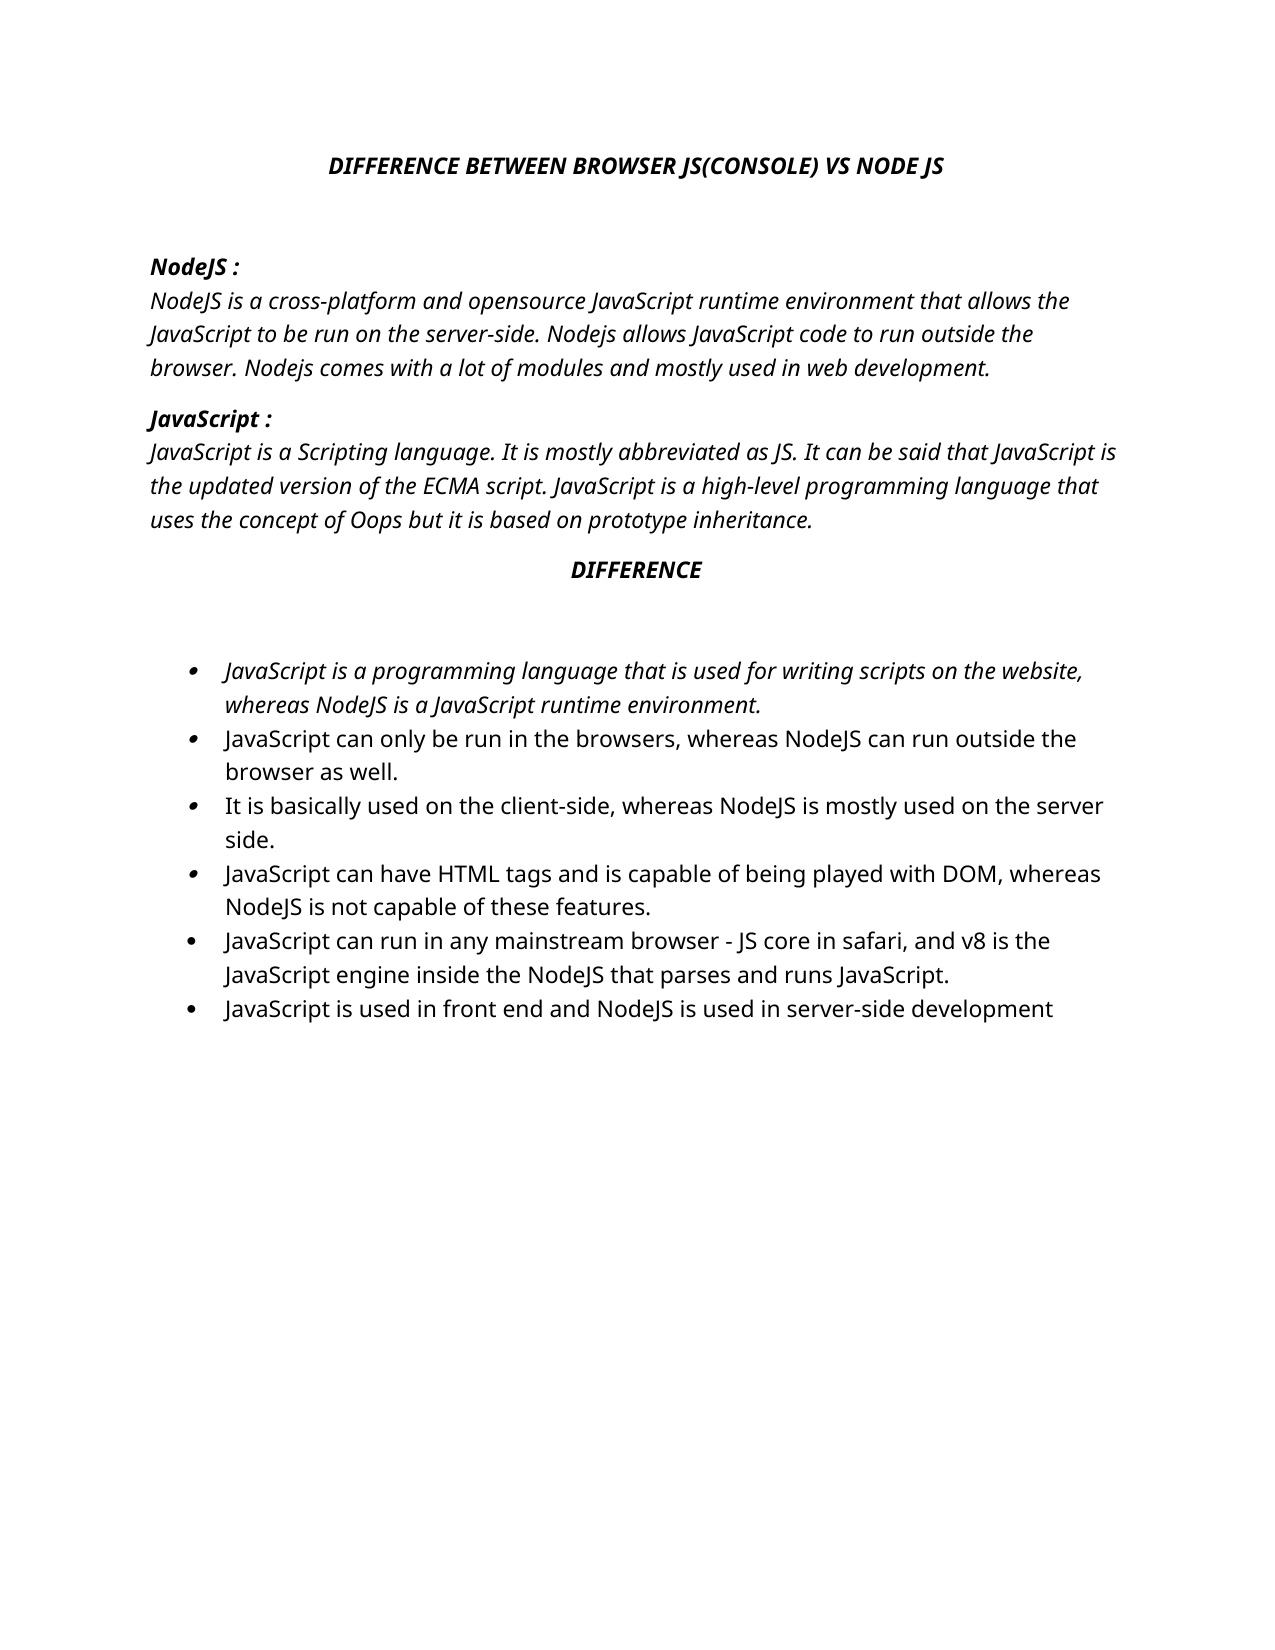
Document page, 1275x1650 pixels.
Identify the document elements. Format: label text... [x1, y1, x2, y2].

list JavaScript can have HTML tags and is capable of being played with DOM, whereas NodeJS is not capable of these features. [187, 857, 1125, 922]
list JavaScript is used in front end and NodeJS is used in server-side development [187, 992, 1125, 1024]
list JavaScript can run in any mainstream browser - JS core in safari, and v8 is the JavaScript engine inside the NodeJS that parses and runs JavaScript. [187, 925, 1125, 990]
text DIFFERENCE [150, 554, 1125, 585]
list It is basically used on the client-side, whereas NodeJS is mostly used on the server side. [187, 790, 1125, 855]
list JavaScript can only be run in the browsers, whereas NodeJS can run outside the browser as well. [187, 722, 1125, 787]
list JavaScript is a programming language that is used for writing scripts on the website, whereas NodeJS is a JavaScript runtime environment. [187, 655, 1125, 720]
text DIFFERENCE BETWEEN BROWSER JS(CONSOLE) VS NODE JS [150, 150, 1125, 181]
text JavaScript : JavaScript is a Scripting language. It is mostly abbreviated as JS. It can be said that JavaScript is the updated version of the ECMA script. JavaScript is a high-level programming language that uses the concept of Oops but it is based on prototype inheritance. [150, 402, 1125, 535]
text NodeJS : NodeJS is a cross-platform and opensource JavaScript runtime environment that allows the JavaScript to be run on the server-side. Nodejs allows JavaScript code to run outside the browser. Nodejs comes with a lot of modules and mostly used in web development. [150, 251, 1125, 383]
